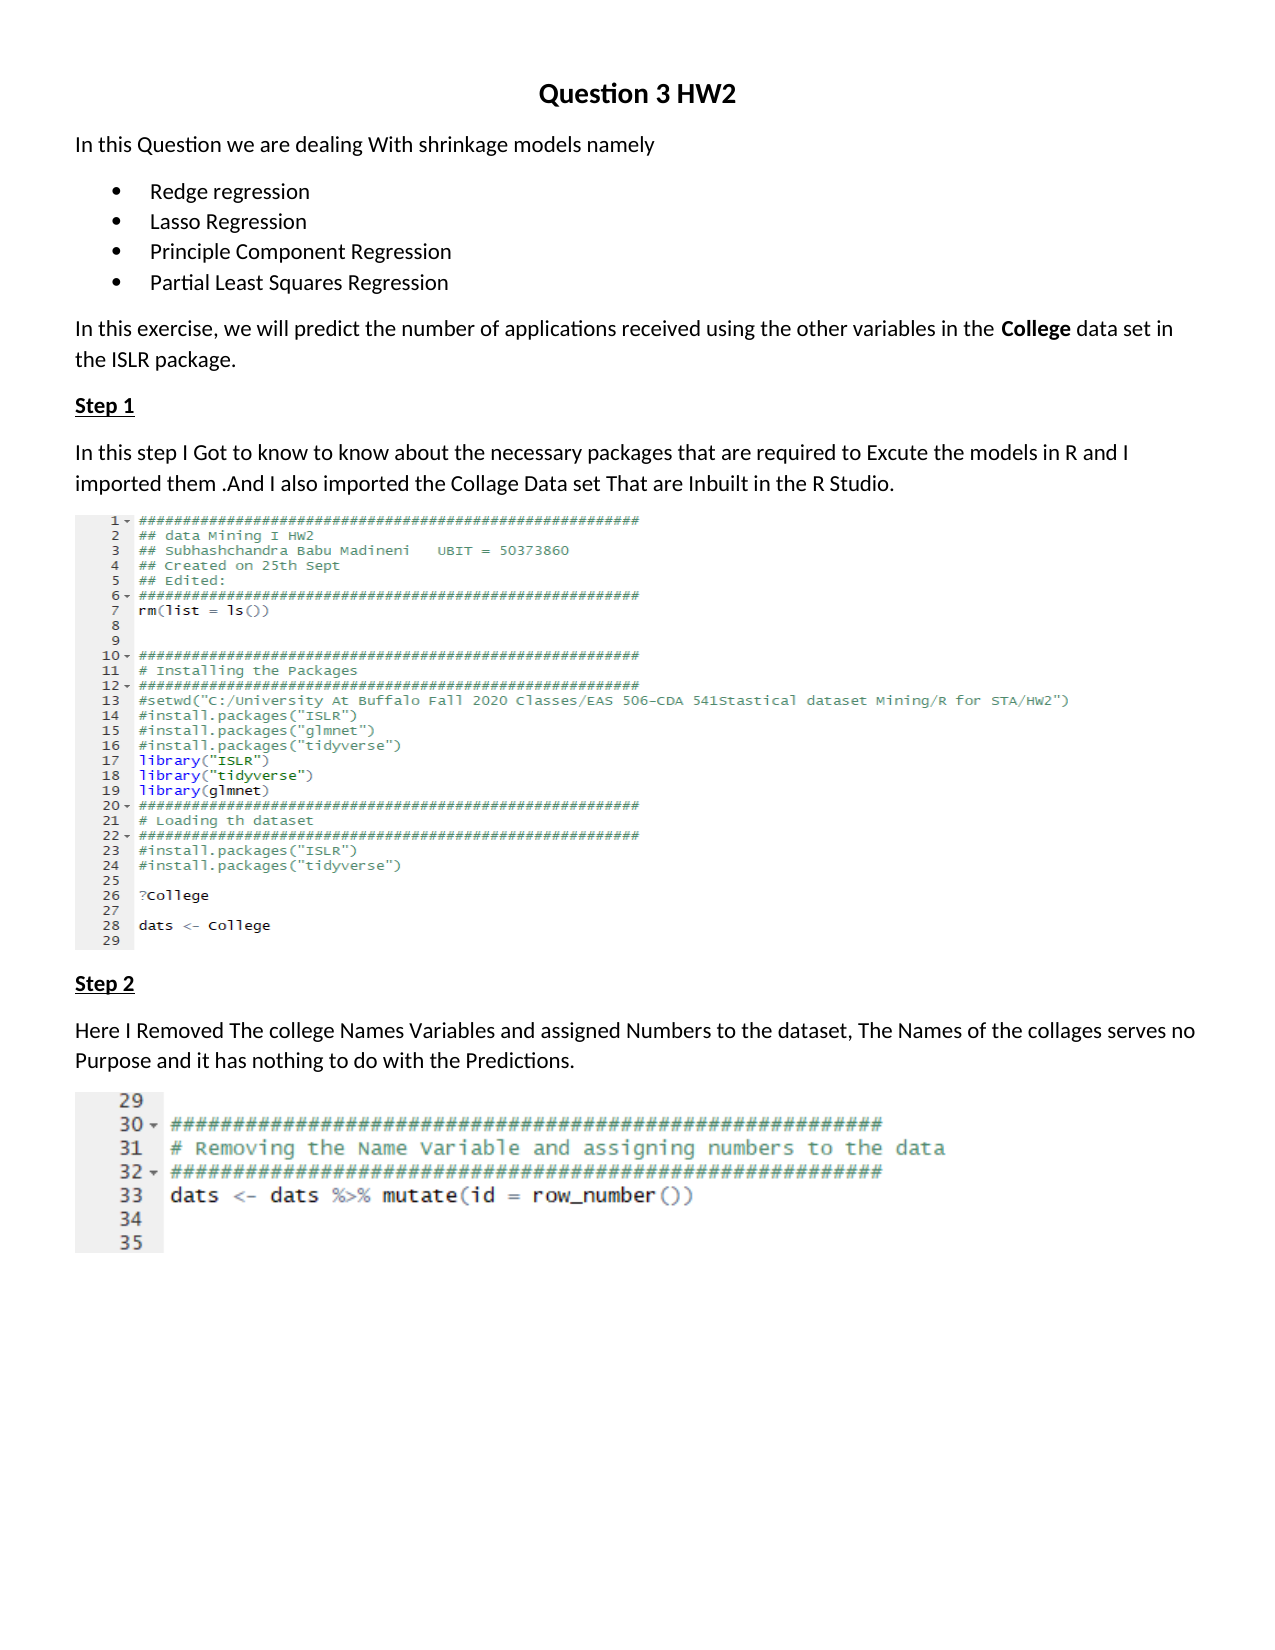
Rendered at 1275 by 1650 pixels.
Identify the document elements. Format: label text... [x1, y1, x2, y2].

text In this step I Got to know to know about the necessary packages that are required to Excute the models in R and I imported them .And I also imported the Collage Data set That are Inbuilt in the R Studio. [75, 438, 1200, 497]
list Principle Component Regression [112, 237, 1200, 265]
list Redge regression [112, 177, 1200, 205]
text In this exercise, we will predict the number of applications received using the other variables in the College data set in the ISLR package. [75, 314, 1200, 373]
picture [75, 1092, 980, 1253]
text Here I Removed The college Names Variables and assigned Numbers to the dataset, The Names of the collages serves no Purpose and it has nothing to do with the Predictions. [75, 1016, 1200, 1074]
text In this Question we are dealing With shrinkage models namely [75, 130, 1200, 158]
list Lasso Regression [112, 207, 1200, 235]
text Step 1 [75, 392, 1200, 419]
picture [75, 515, 1147, 950]
text Step 2 [75, 969, 1200, 997]
list Partial Least Squares Regression [112, 268, 1200, 296]
text Question 3 HW2 [75, 75, 1200, 111]
